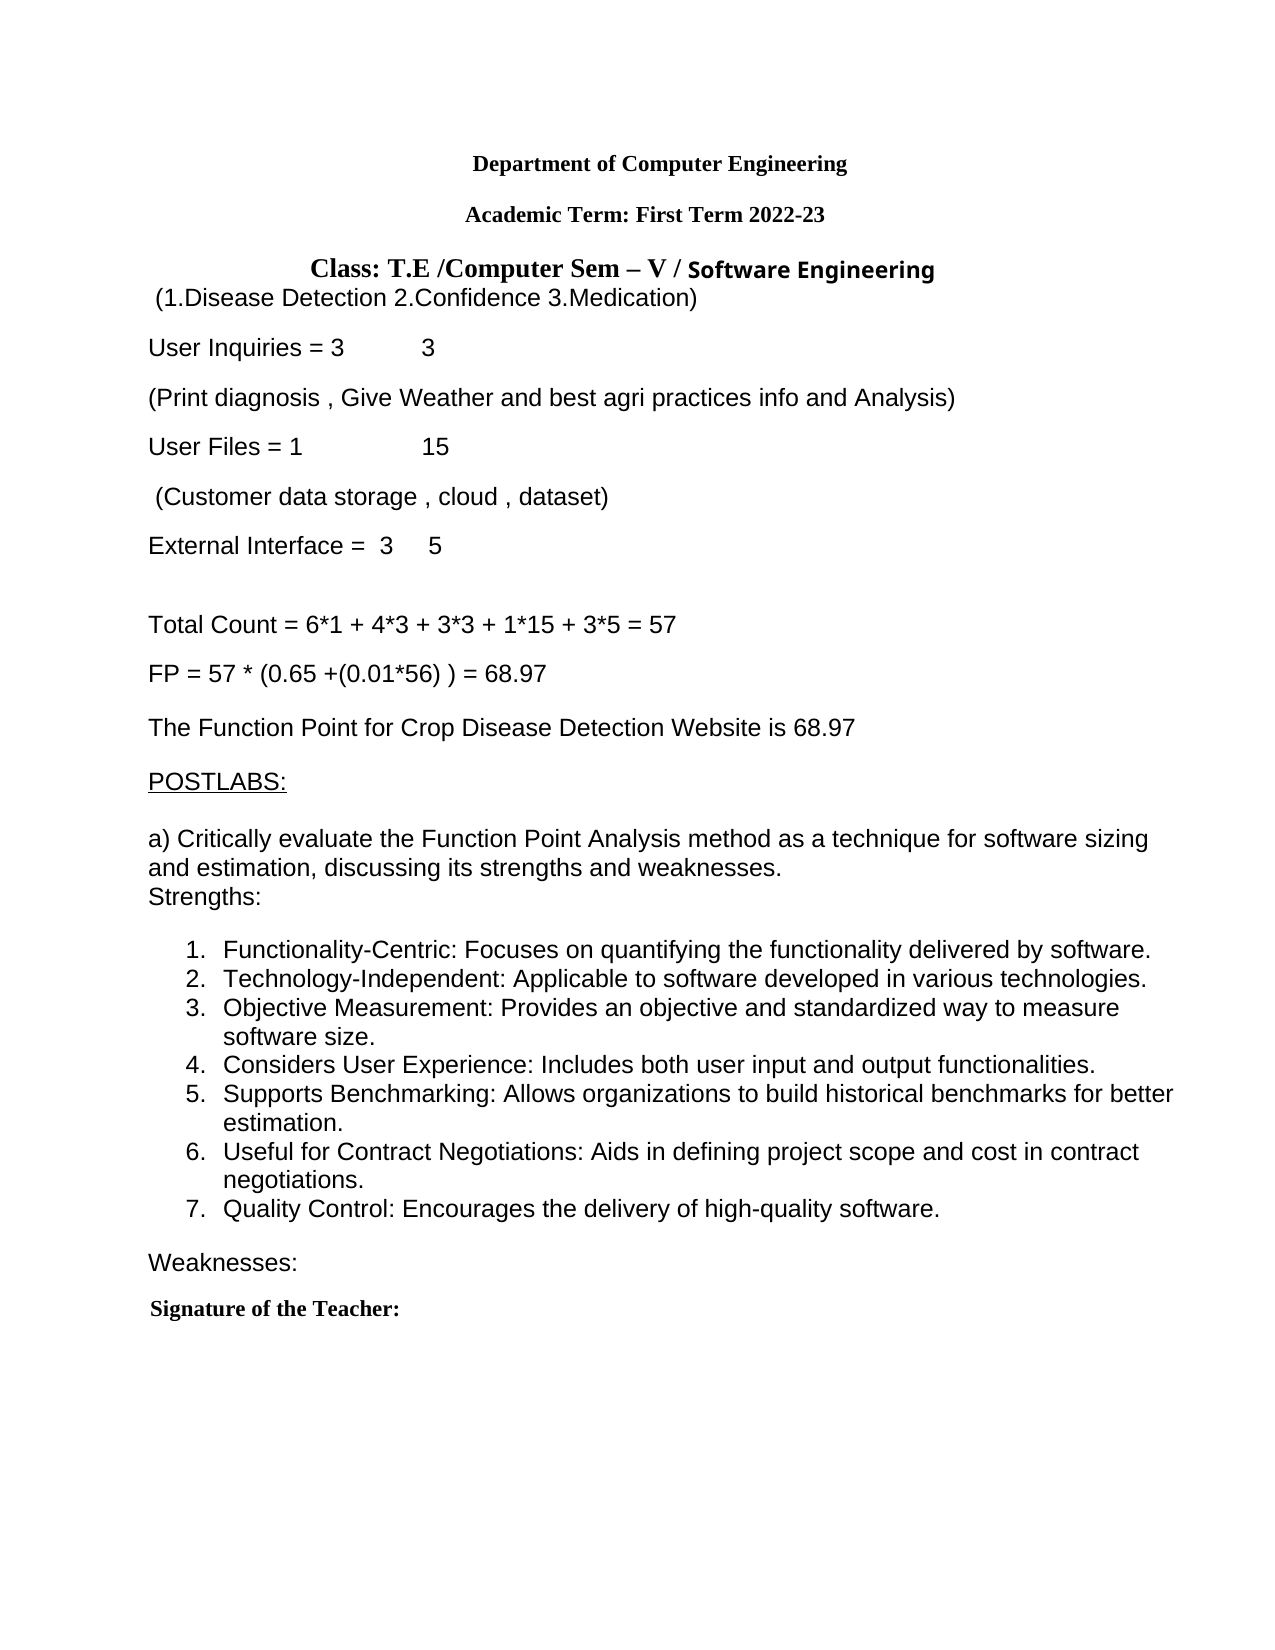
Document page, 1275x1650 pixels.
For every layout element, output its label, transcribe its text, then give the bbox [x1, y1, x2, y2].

list Useful for Contract Negotiations: Aids in defining project scope and cost in contract negotiations. [185, 1137, 1175, 1194]
text a) Critically evaluate the Function Point Analysis method as a technique for software sizing and estimation, discussing its strengths and weaknesses. [148, 824, 1175, 882]
text Weaknesses: [148, 1248, 1175, 1277]
text Strengths: [148, 882, 1175, 910]
list Objective Measurement: Provides an objective and standardized way to measure software size. [185, 993, 1175, 1050]
text (1.Disease Detection 2.Confidence 3.Medication) [148, 283, 1175, 312]
list Functionality-Centric: Focuses on quantifying the functionality delivered by software. [185, 935, 1175, 964]
text Total Count = 6*1 + 4*3 + 3*3 + 1*15 + 3*5 = 57 [148, 609, 1175, 638]
text POSTLABS: [148, 767, 1175, 795]
list Quality Control: Encourages the delivery of high-quality software. [185, 1194, 1175, 1223]
list Considers User Experience: Includes both user input and output functionalities. [185, 1050, 1175, 1079]
text (Print diagnosis , Give Weather and best agri practices info and Analysis) [148, 382, 1175, 411]
text FP = 57 * (0.65 +(0.01*56) ) = 68.97 [148, 659, 1175, 688]
text User Inquiries = 3 3 [148, 333, 1175, 362]
list Supports Benchmarking: Allows organizations to build historical benchmarks for better estimation. [185, 1079, 1175, 1137]
text (Customer data storage , cloud , dataset) [148, 482, 1175, 510]
list Technology-Independent: Applicable to software developed in various technologies. [185, 964, 1175, 993]
text User Files = 1 15 [148, 432, 1175, 461]
text The Function Point for Crop Disease Detection Website is 68.97 [148, 713, 1175, 742]
text External Interface = 3 5 [148, 531, 1175, 560]
